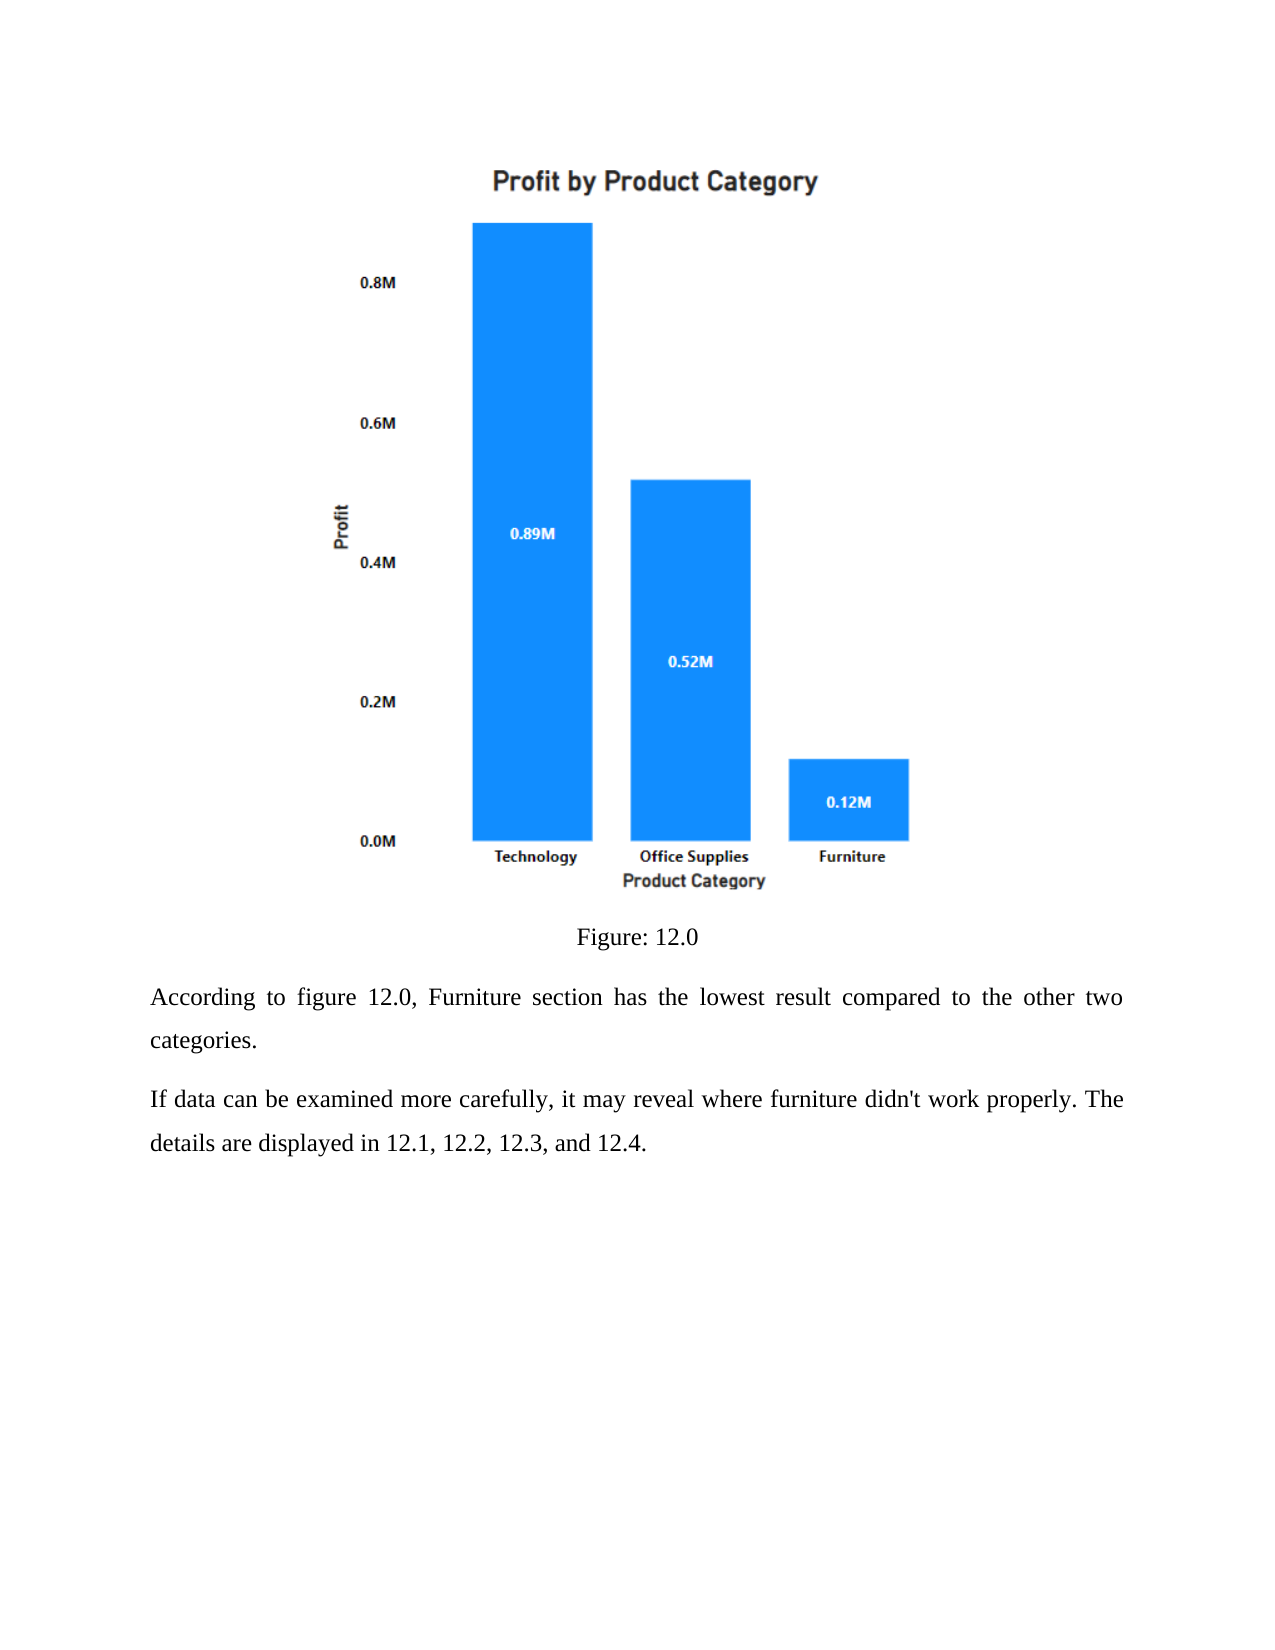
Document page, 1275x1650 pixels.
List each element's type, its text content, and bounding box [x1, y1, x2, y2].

text According to figure 12.0, Furniture section has the lowest result compared to the other two categories. [150, 982, 1125, 1053]
text If data can be examined more carefully, it may reveal where furniture didn't work properly. The details are displayed in 12.1, 12.2, 12.3, and 12.4. [150, 1084, 1125, 1156]
picture [290, 150, 985, 892]
text Figure: 12.0 [150, 922, 1125, 951]
